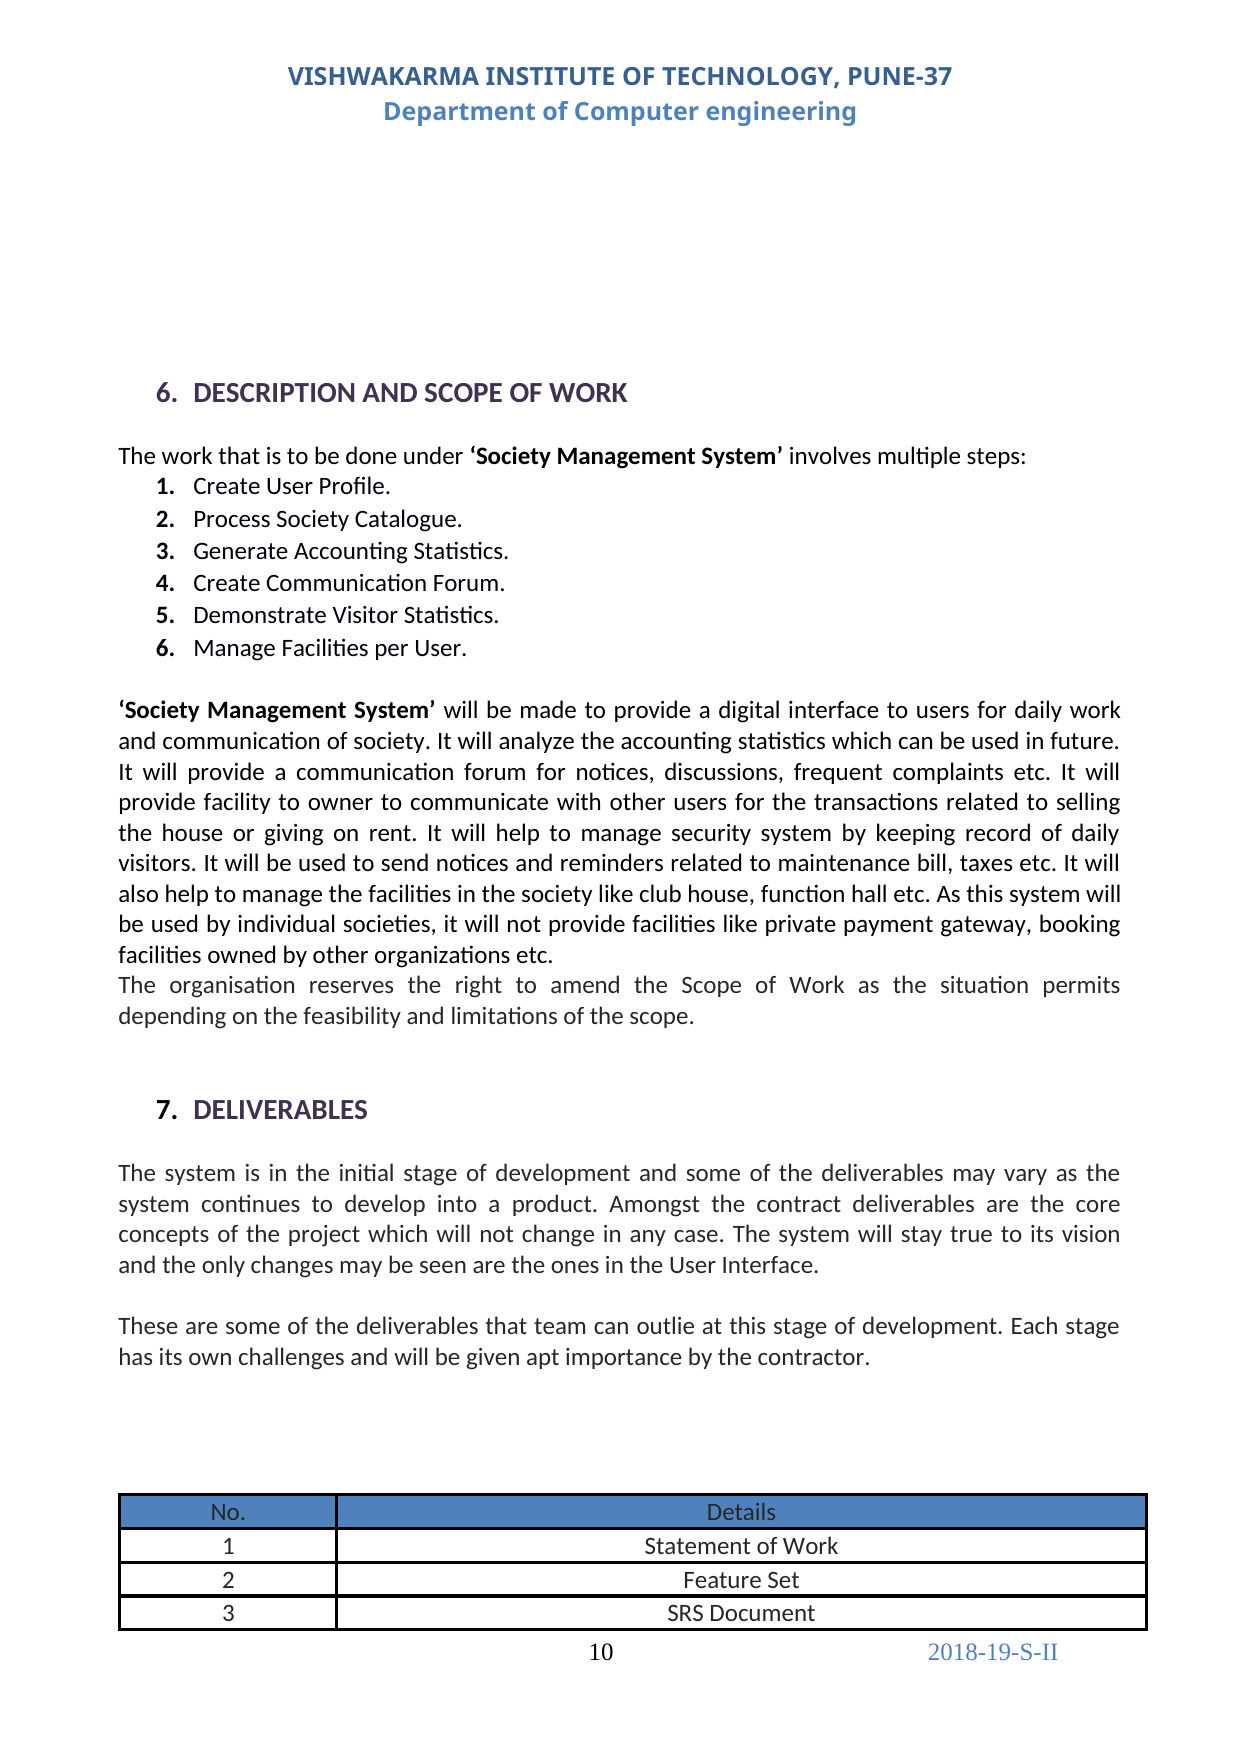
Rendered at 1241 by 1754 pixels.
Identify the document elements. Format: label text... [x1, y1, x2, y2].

list Create Communication Forum. [156, 567, 1122, 598]
list Demonstrate Visitor Statistics. [156, 599, 1122, 630]
table_cell 2 [121, 1564, 335, 1594]
subtitle DELIVERABLES [156, 1091, 1122, 1127]
text The work that is to be done under ‘Society Management System’ involves multiple steps: [118, 440, 1122, 470]
table_cell 3 [121, 1598, 335, 1628]
text These are some of the deliverables that team can outlie at this stage of development. Each stage has its own challenges and will be given apt importance by the contractor. [118, 1310, 1122, 1371]
table_header No. [121, 1496, 335, 1527]
text ‘Society Management System’ will be made to provide a digital interface to users for daily work and communication of society. It will analyze the accounting statistics which can be used in future. It will provide a communication forum for notices, discussions, frequent complaints etc. It will provide facility to owner to communicate with other users for the transactions related to selling the house or giving on rent. It will help to manage security system by keeping record of daily visitors. It will be used to send notices and reminders related to maintenance bill, taxes etc. It will also help to manage the facilities in the society like club house, function hall etc. As this system will be used by individual societies, it will not provide facilities like private payment gateway, booking facilities owned by other organizations etc. [118, 695, 1122, 969]
table_cell 1 [121, 1530, 335, 1561]
list Manage Facilities per User. [156, 632, 1122, 662]
table_cell Feature Set [338, 1564, 1145, 1594]
text The organisation reserves the right to amend the Scope of Work as the situation permits depending on the feasibility and limitations of the scope. [118, 969, 1122, 1030]
text The system is in the initial stage of development and some of the deliverables may vary as the system continues to develop into a product. Amongst the contract deliverables are the core concepts of the project which will not change in any case. The system will stay true to its vision and the only changes may be seen are the ones in the User Interface. [118, 1158, 1122, 1280]
list Create User Profile. [156, 470, 1122, 501]
table_cell Statement of Work [338, 1530, 1145, 1561]
table_cell SRS Document [338, 1598, 1145, 1628]
table_header Details [338, 1496, 1145, 1527]
list Generate Accounting Statistics. [156, 535, 1122, 566]
subtitle DESCRIPTION AND SCOPE OF WORK [156, 374, 1122, 409]
list Process Society Catalogue. [156, 503, 1122, 533]
